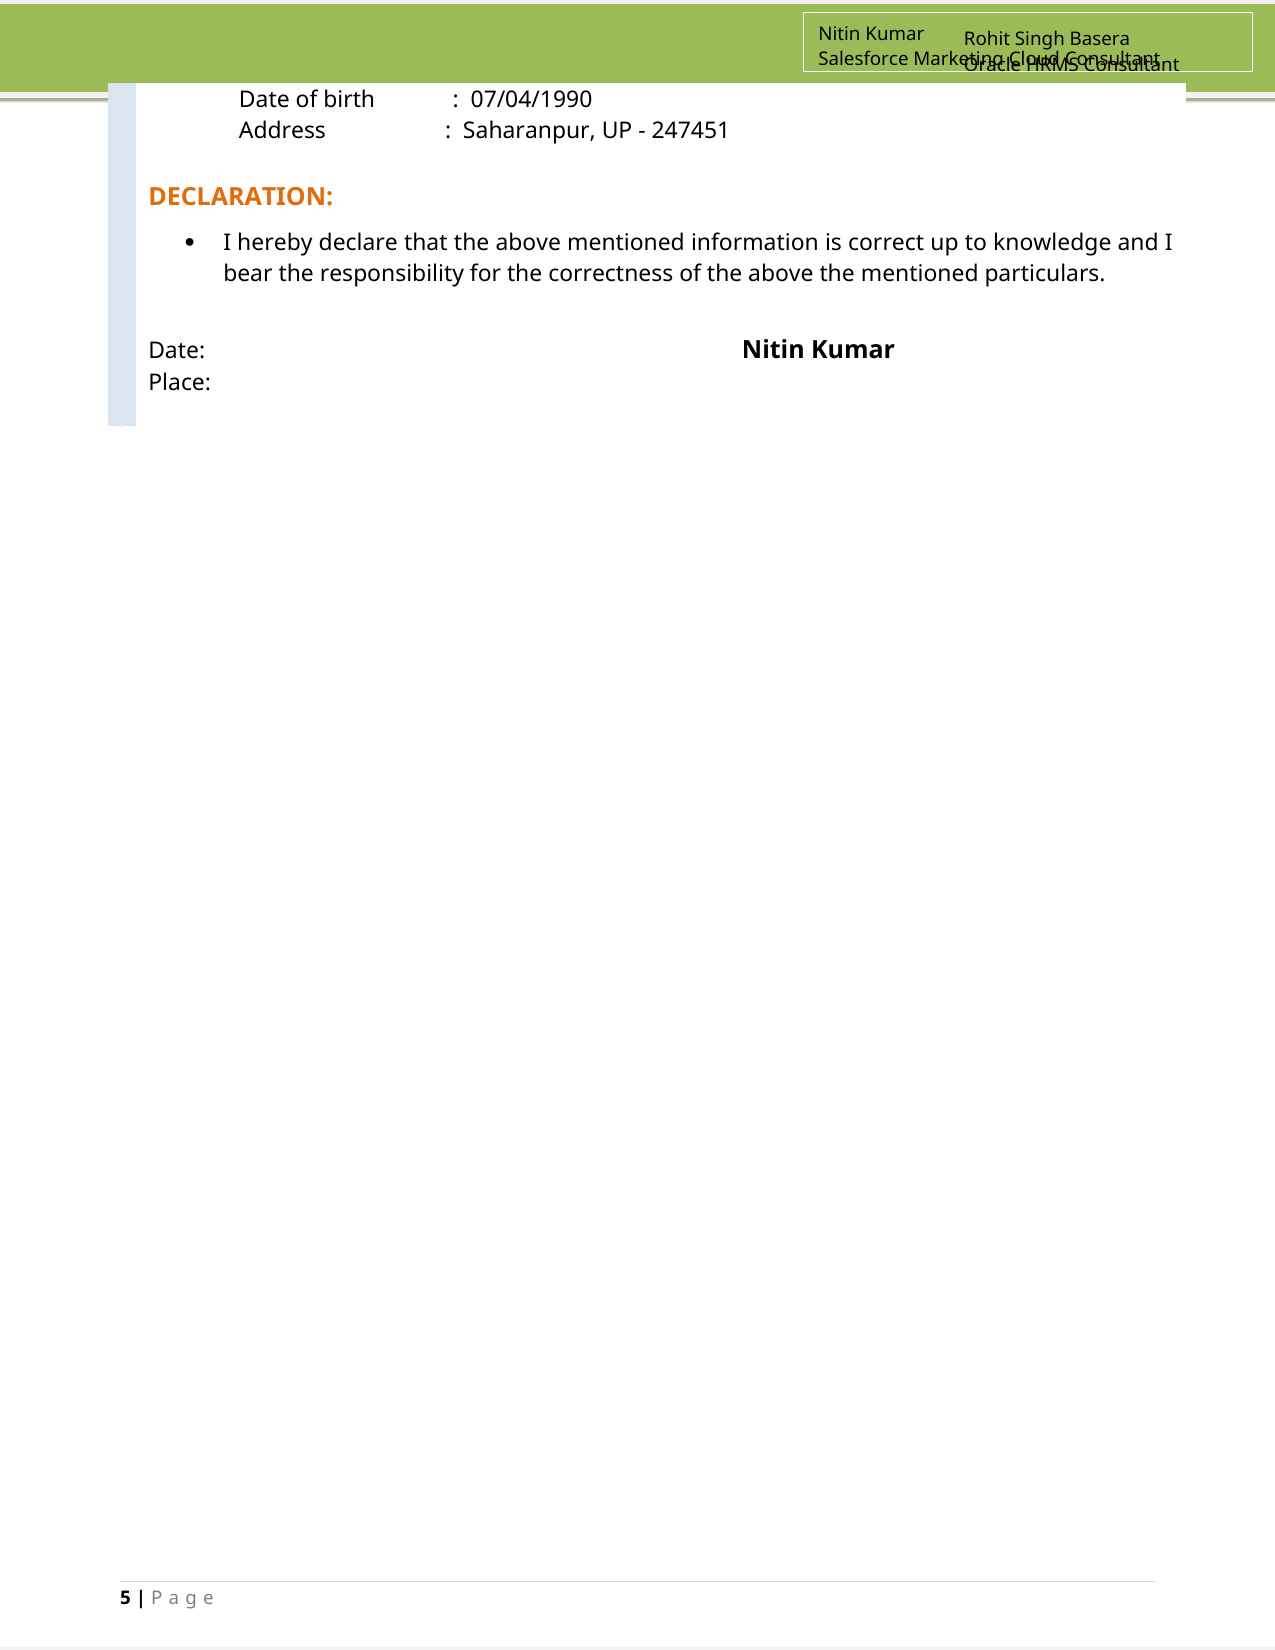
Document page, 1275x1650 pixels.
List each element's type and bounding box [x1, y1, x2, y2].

table_cell [108, 83, 136, 426]
table_cell [136, 83, 1186, 426]
